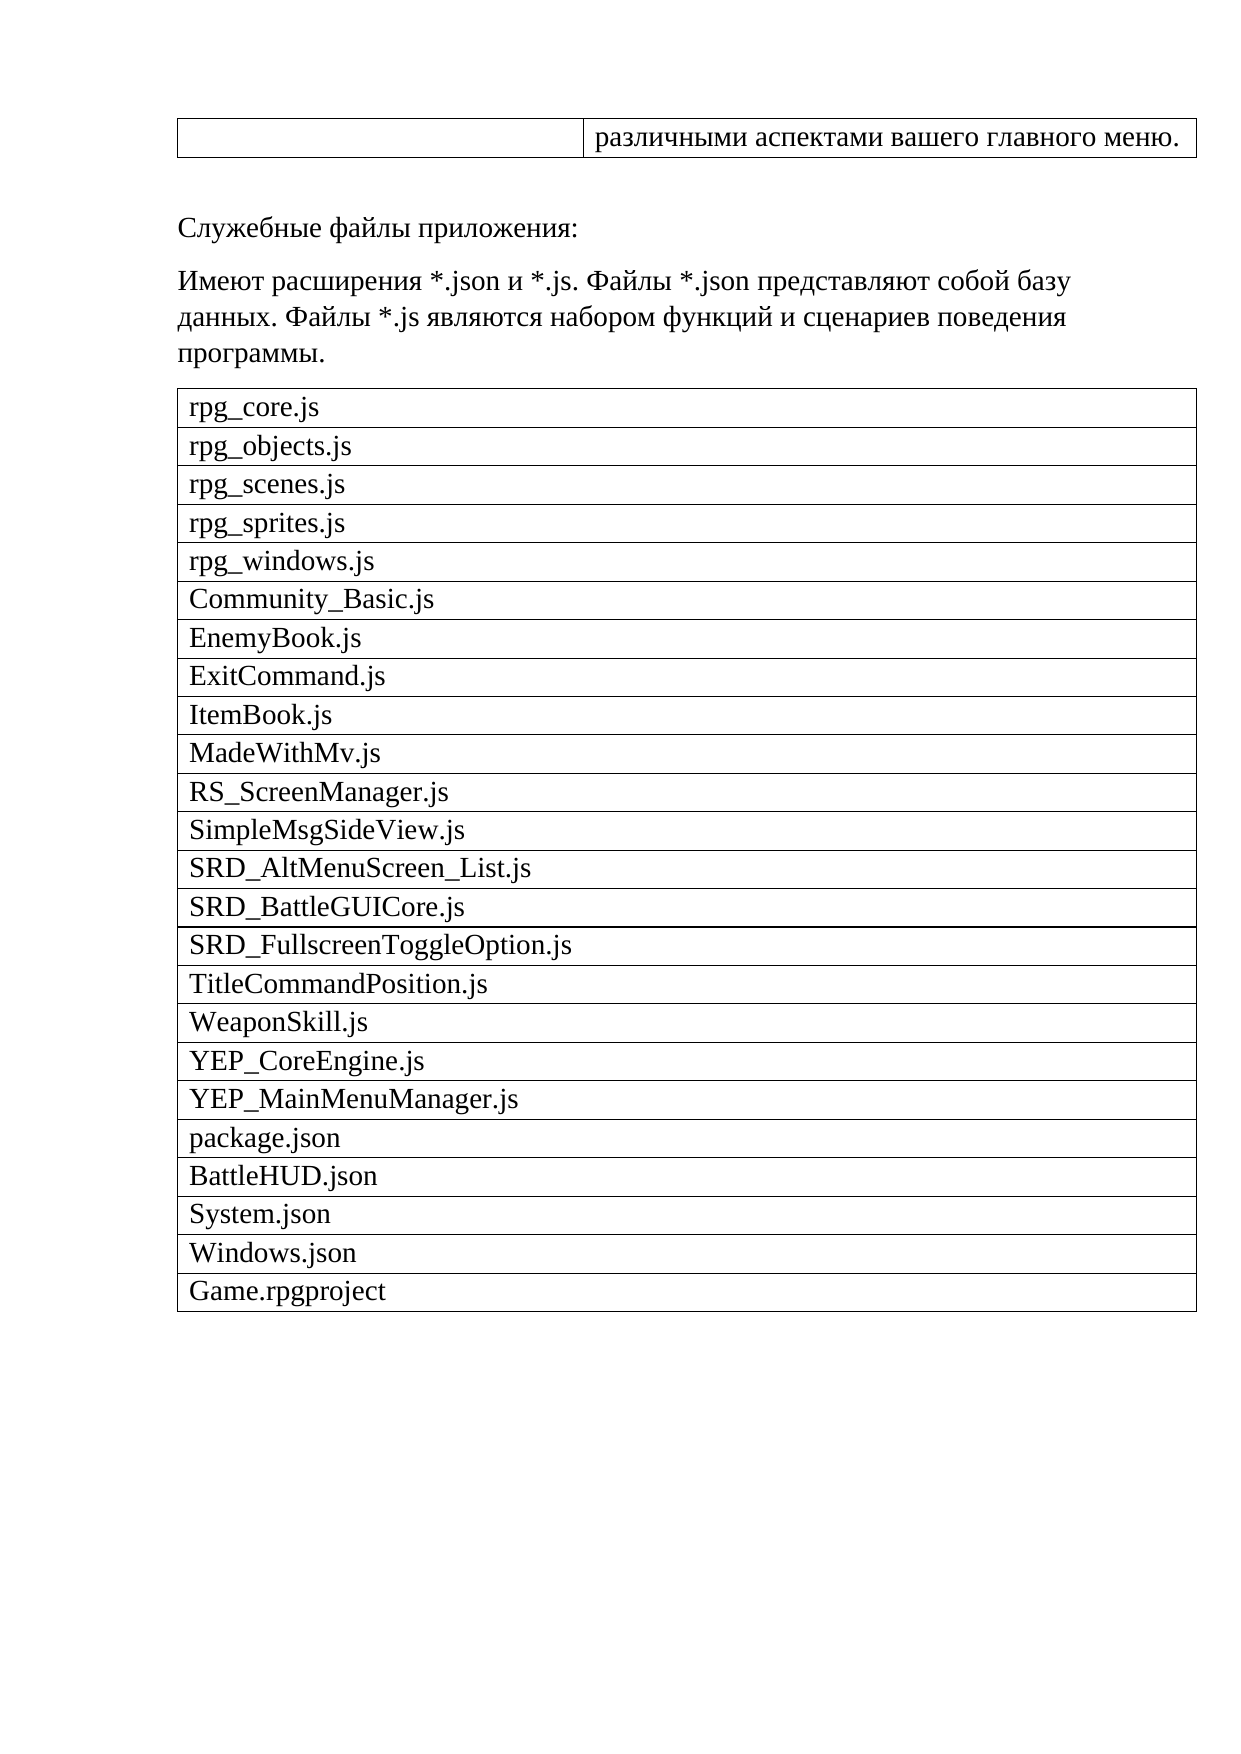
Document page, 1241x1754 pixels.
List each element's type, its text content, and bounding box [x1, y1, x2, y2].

table_header rpg_core.js [178, 389, 1196, 427]
table_cell MadeWithMv.js [178, 735, 1196, 773]
table_cell TitleCommandPosition.js [178, 966, 1196, 1003]
table_cell SimpleMsgSideView.js [178, 812, 1196, 849]
table_cell ExitCommand.js [178, 659, 1196, 696]
table_cell ItemBook.js [178, 697, 1196, 734]
table_cell EnemyBook.js [178, 620, 1196, 657]
table_cell Windows.json [178, 1235, 1196, 1272]
table_cell Game.rpgproject [178, 1274, 1196, 1311]
table_cell package.json [178, 1120, 1196, 1157]
text Имеют расширения *.json и *.js. Файлы *.json представляют собой базу данных. Файлы *.js являются набором функций и сценариев поведения программы. [177, 263, 1152, 369]
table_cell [584, 119, 1196, 157]
table_cell rpg_scenes.js [178, 466, 1196, 504]
table_cell BattleHUD.json [178, 1158, 1196, 1196]
table_cell rpg_objects.js [178, 428, 1196, 465]
table_cell RS_ScreenManager.js [178, 774, 1196, 811]
table_cell YEP_MainMenuManager.js [178, 1081, 1196, 1119]
table_cell System.json [178, 1197, 1196, 1234]
table_cell WeaponSkill.js [178, 1004, 1196, 1042]
table_cell SRD_BattleGUICore.js [178, 889, 1196, 926]
table_cell SRD_AltMenuScreen_List.js [178, 851, 1196, 888]
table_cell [178, 119, 583, 157]
table_cell SRD_FullscreenToggleOption.js [178, 928, 1196, 965]
table_cell rpg_windows.js [178, 543, 1196, 581]
table_cell rpg_sprites.js [178, 505, 1196, 542]
table_cell Community_Basic.js [178, 582, 1196, 619]
text Служебные файлы приложения: [177, 210, 1152, 244]
table_cell YEP_CoreEngine.js [178, 1043, 1196, 1080]
